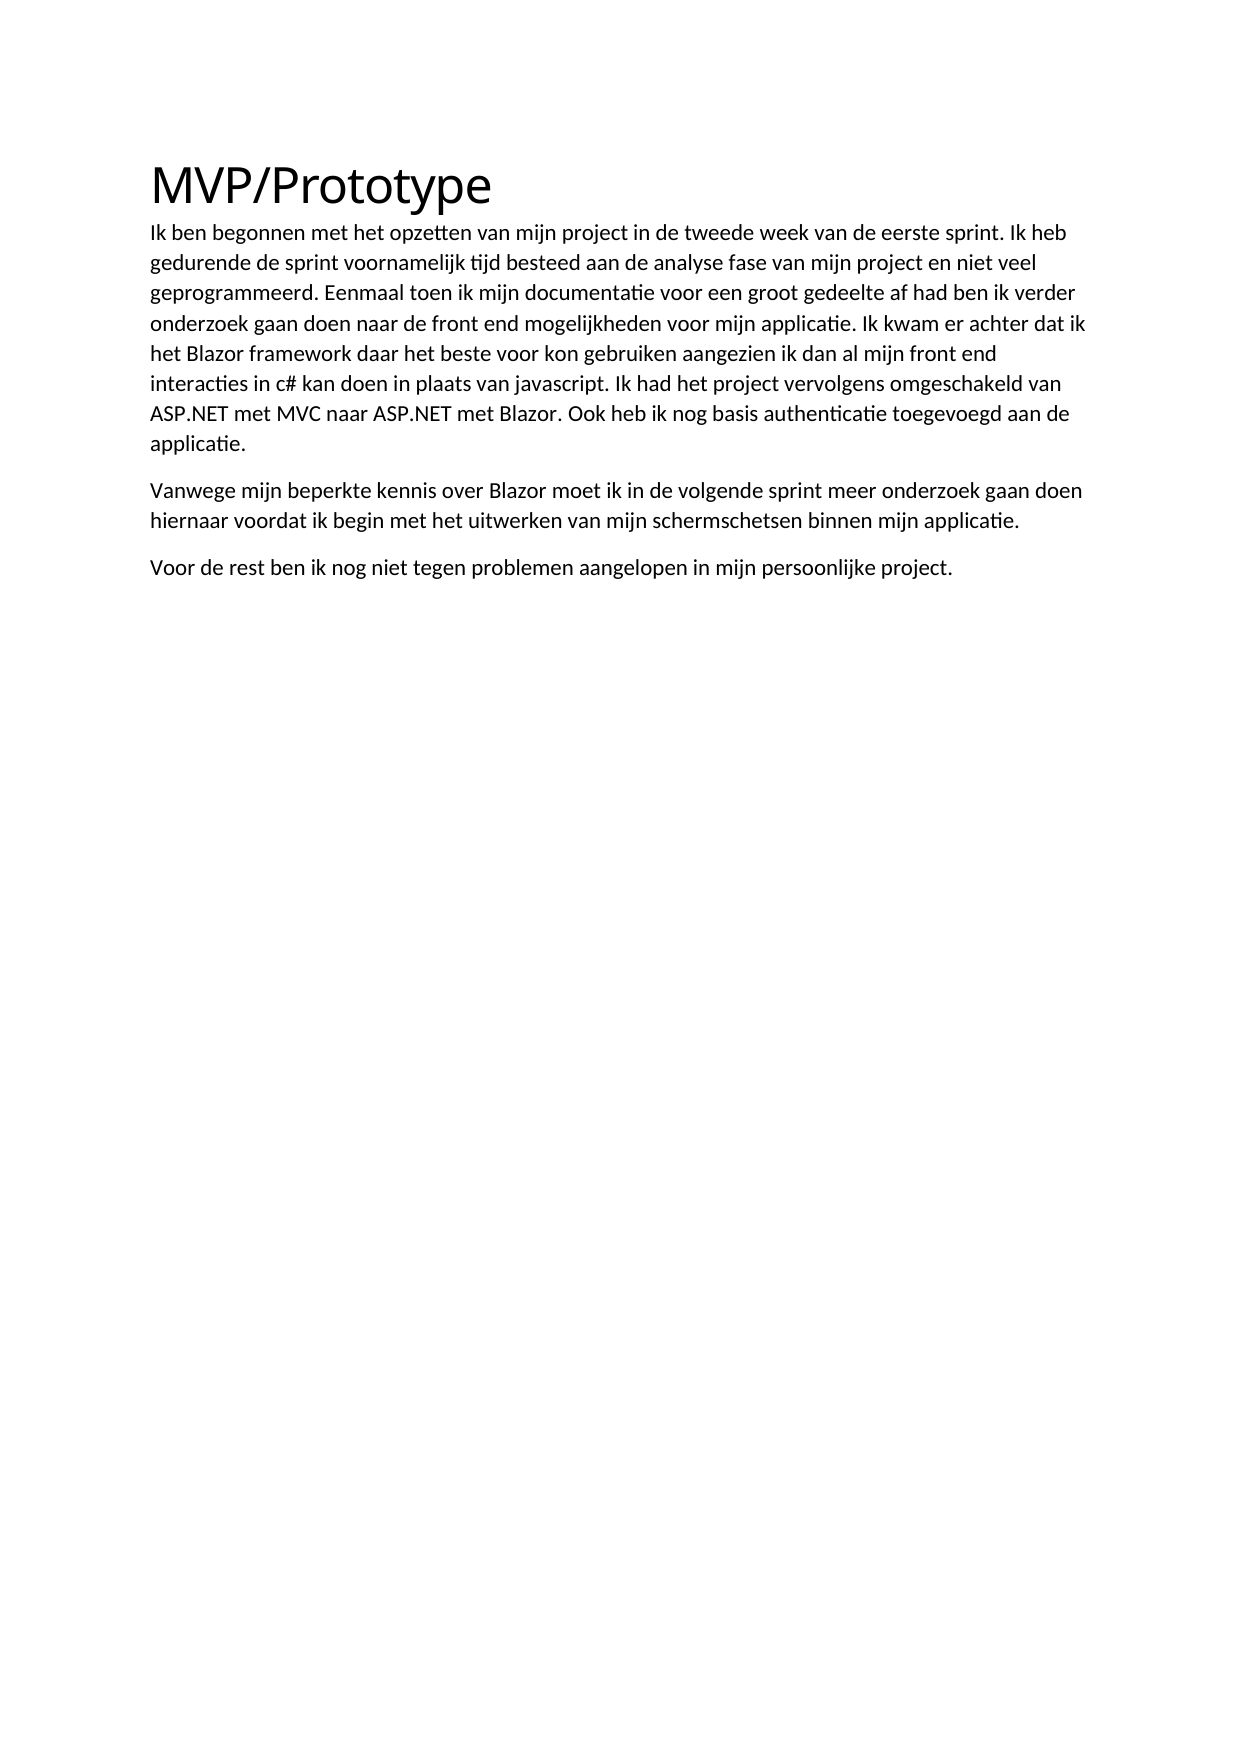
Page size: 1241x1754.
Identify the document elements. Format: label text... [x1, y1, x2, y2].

text Voor de rest ben ik nog niet tegen problemen aangelopen in mijn persoonlijke project. [150, 553, 1090, 582]
title MVP/Prototype [150, 150, 1090, 218]
text Ik ben begonnen met het opzetten van mijn project in de tweede week van de eerste sprint. Ik heb gedurende de sprint voornamelijk tijd besteed aan de analyse fase van mijn project en niet veel geprogrammeerd. Eenmaal toen ik mijn documentatie voor een groot gedeelte af had ben ik verder onderzoek gaan doen naar de front end mogelijkheden voor mijn applicatie. Ik kwam er achter dat ik het Blazor framework daar het beste voor kon gebruiken aangezien ik dan al mijn front end interacties in c# kan doen in plaats van javascript. Ik had het project vervolgens omgeschakeld van ASP.NET met MVC naar ASP.NET met Blazor. Ook heb ik nog basis authenticatie toegevoegd aan de applicatie. [150, 218, 1090, 458]
text Vanwege mijn beperkte kennis over Blazor moet ik in de volgende sprint meer onderzoek gaan doen hiernaar voordat ik begin met het uitwerken van mijn schermschetsen binnen mijn applicatie. [150, 476, 1090, 535]
